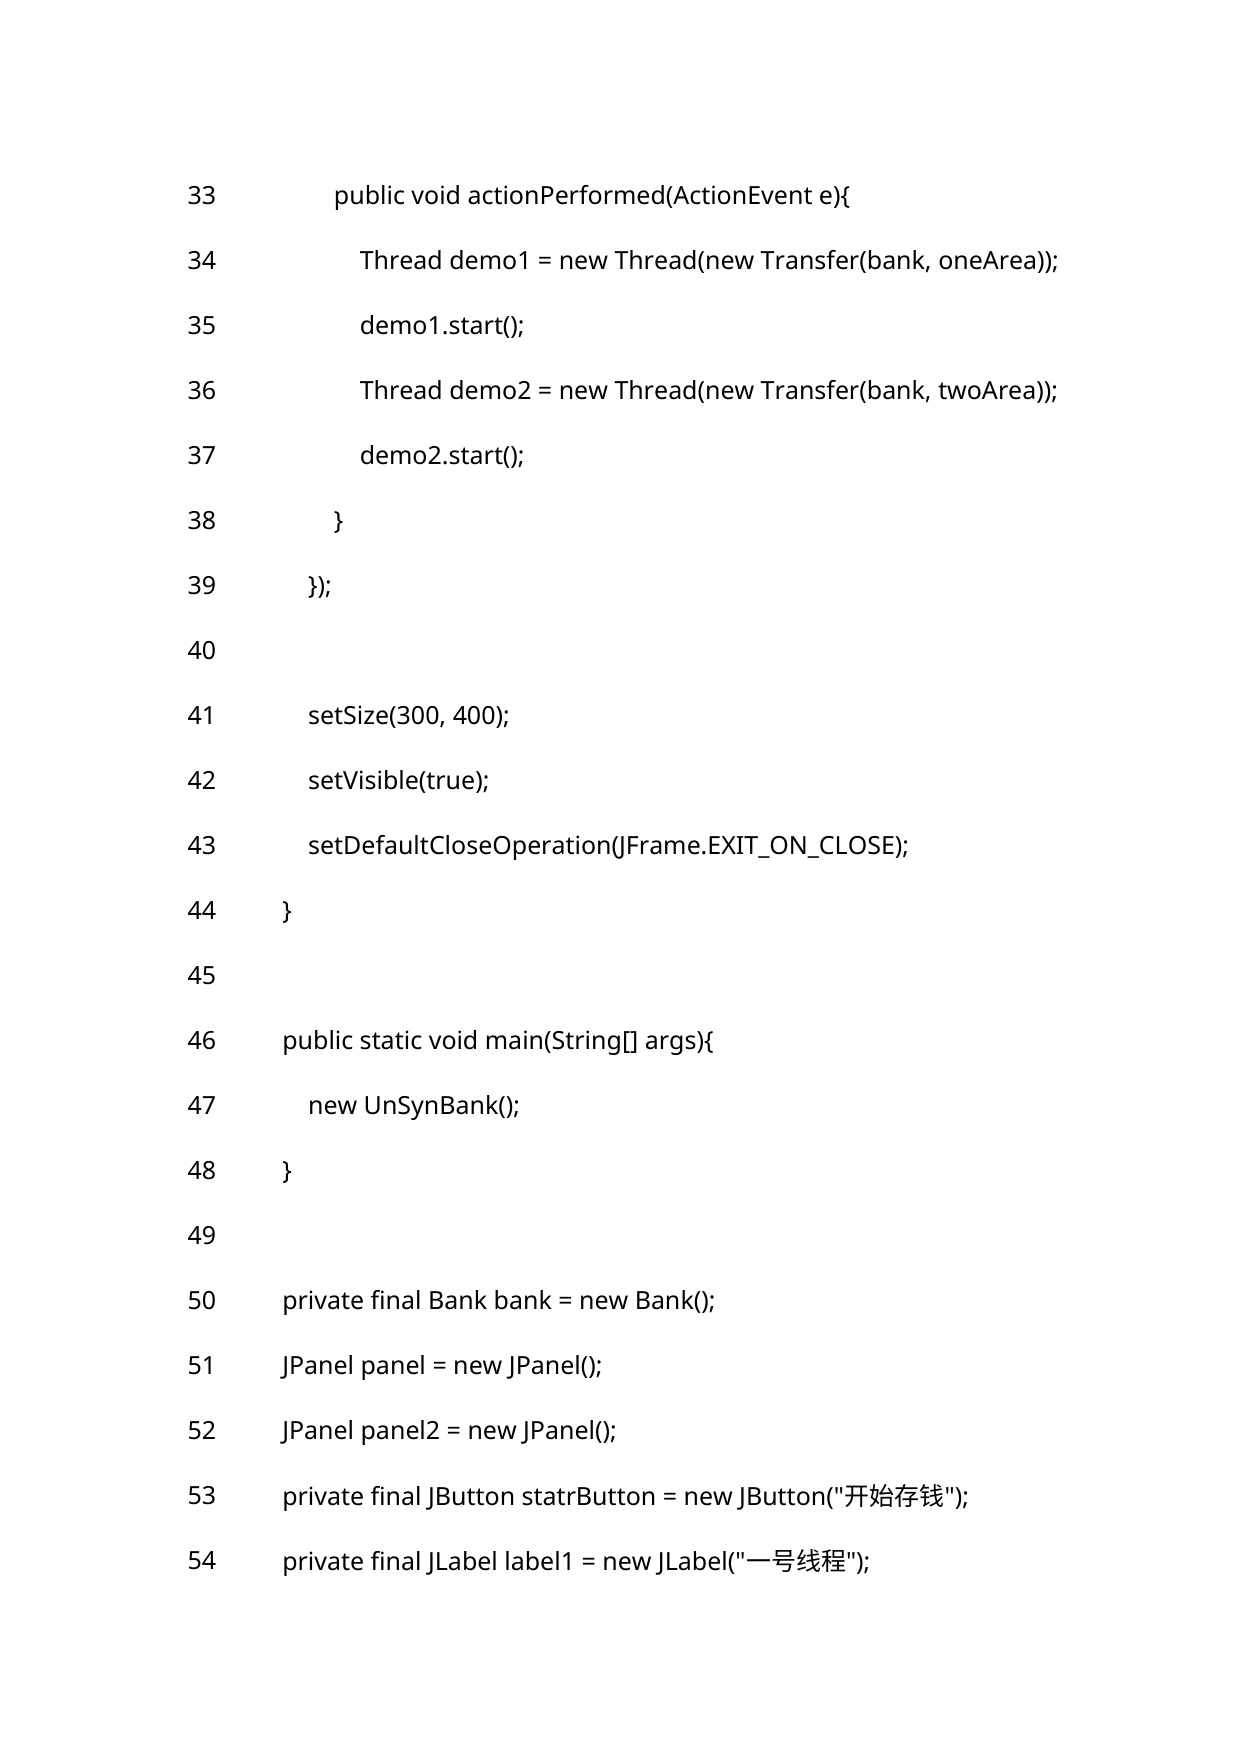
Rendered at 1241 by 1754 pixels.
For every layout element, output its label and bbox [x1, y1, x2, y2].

table_header [188, 162, 256, 1592]
table_header [256, 162, 1240, 1592]
